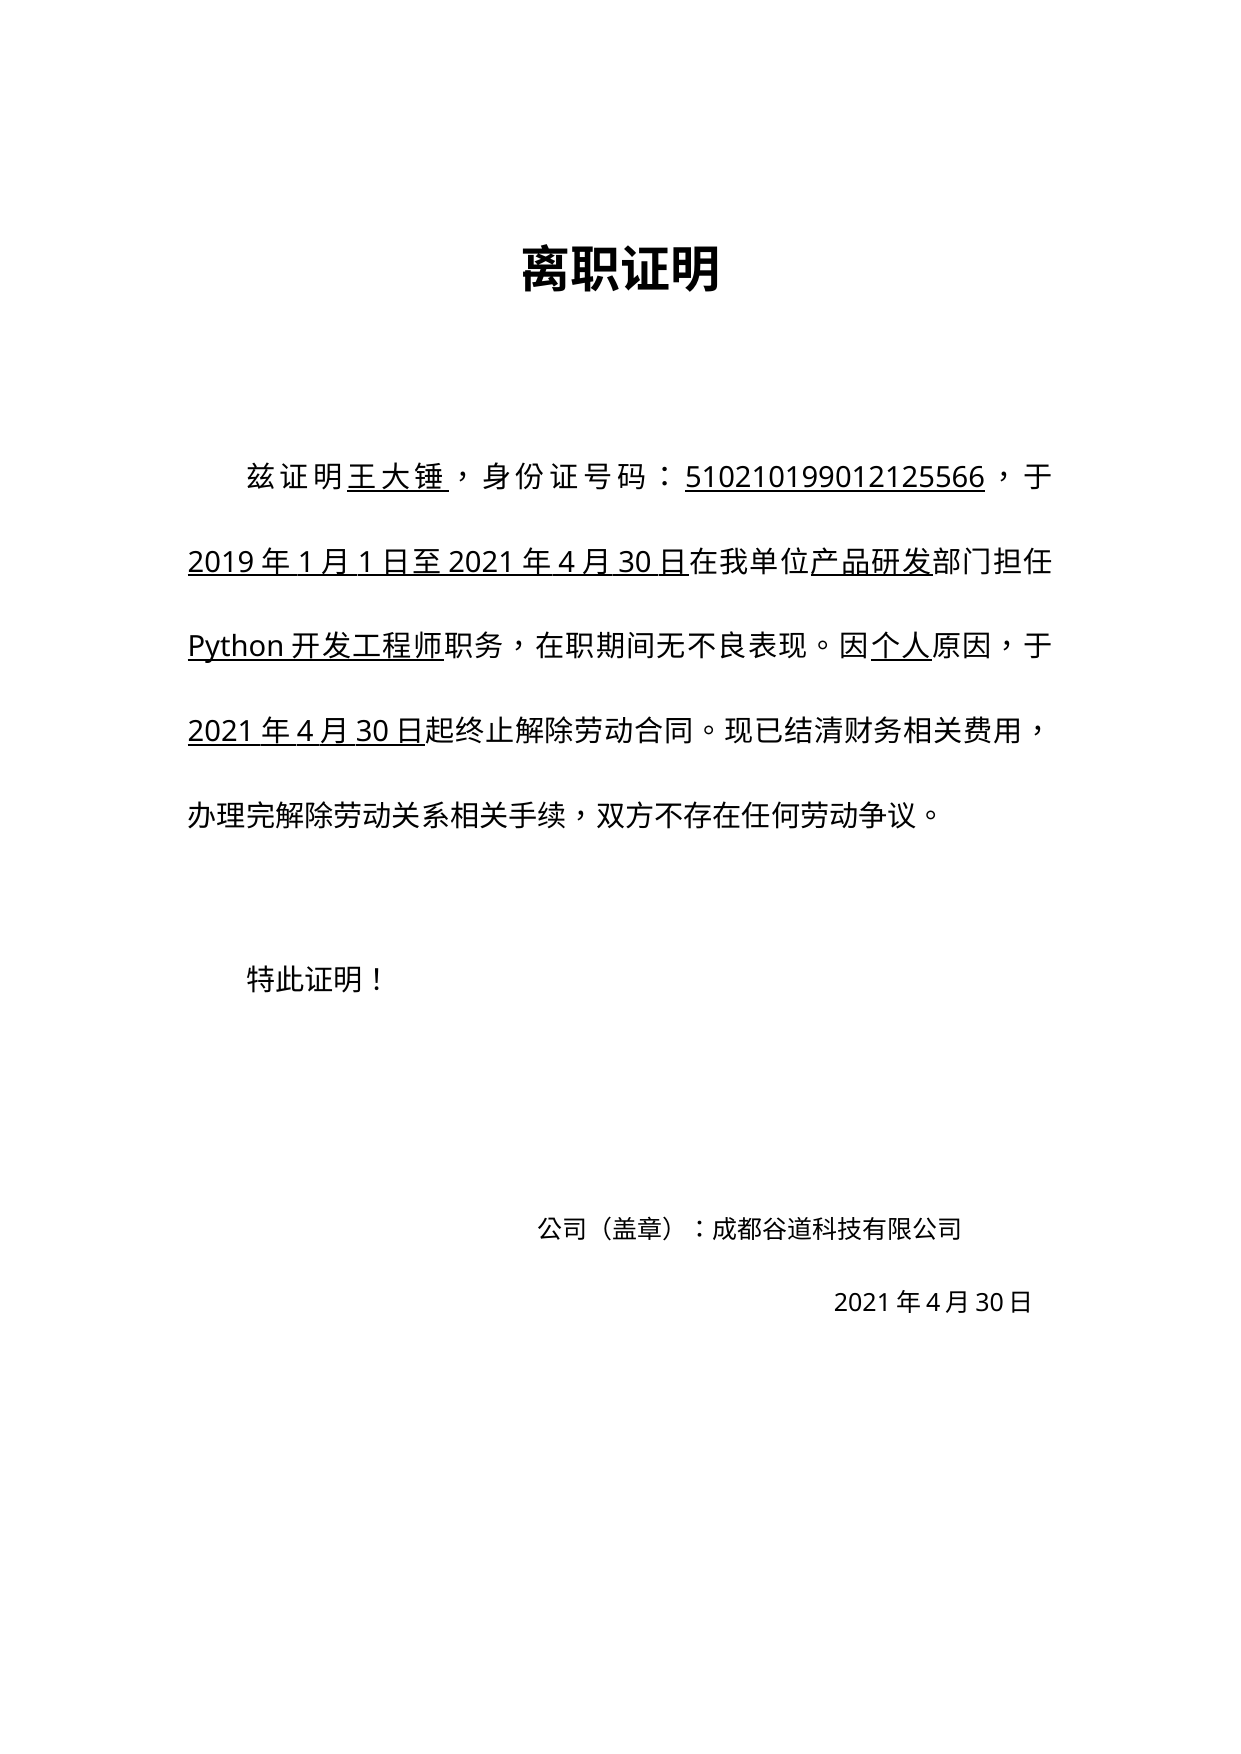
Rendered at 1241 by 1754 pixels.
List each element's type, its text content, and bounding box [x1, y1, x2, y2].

text 公司（盖章）：成都谷道科技有限公司 [537, 1210, 1053, 1246]
text 2021年4月30日 [187, 1282, 1053, 1319]
text 兹证明王大锤，身份证号码：510210199012125566，于2019年1月1日至2021年4月30日在我单位产品研发部门担任Python开发工程师职务，在职期间无不良表现。因个人原因，于2021年4月30日起终止解除劳动合同。现已结清财务相关费用，办理完解除劳动关系相关手续，双方不存在任何劳动争议。 [187, 453, 1053, 834]
text 离职证明 [187, 229, 1053, 302]
text 特此证明！ [187, 956, 1053, 998]
